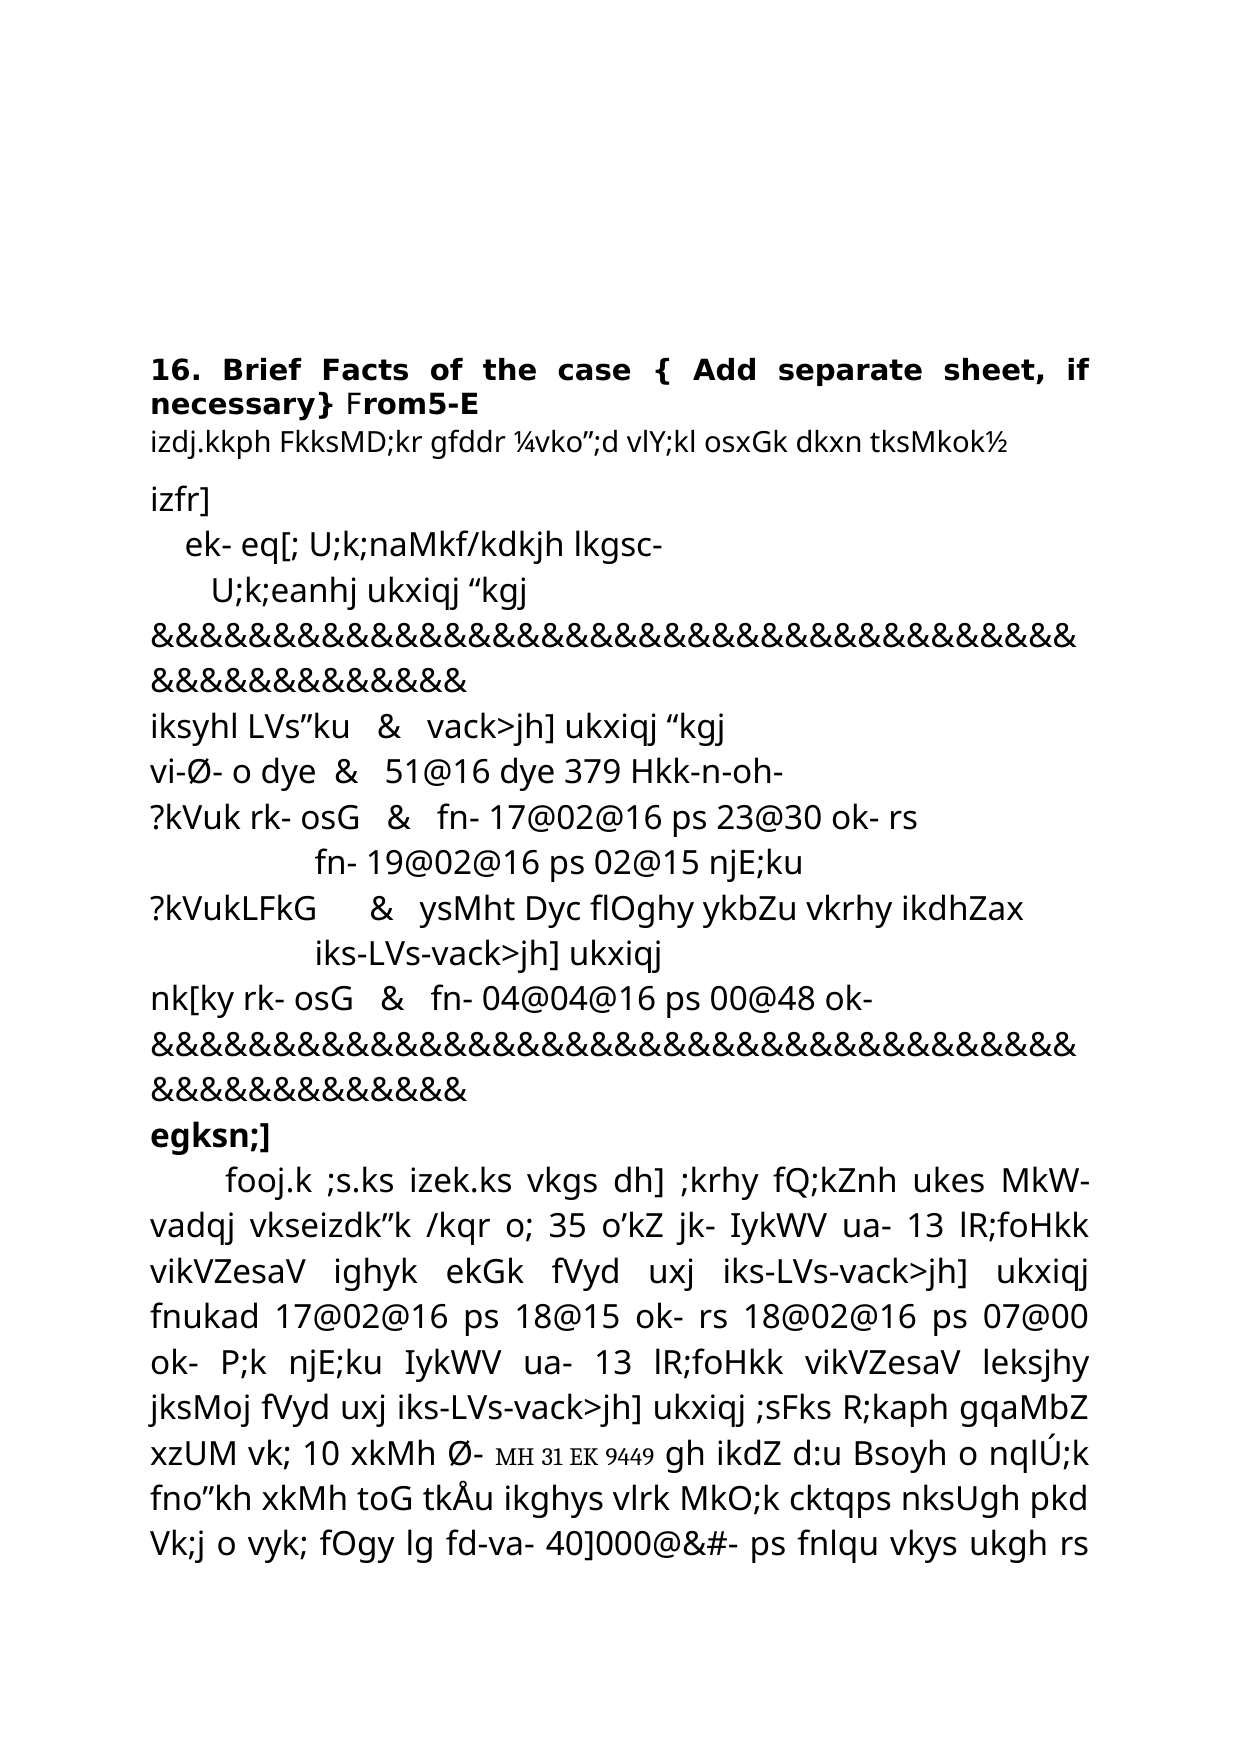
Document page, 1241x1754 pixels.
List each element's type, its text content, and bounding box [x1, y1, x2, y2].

text izfr] [150, 476, 1090, 521]
text 16. Brief Facts of the case { Add separate sheet, if necessary} From5-E [150, 354, 1090, 422]
text egksn;] [150, 1111, 1090, 1157]
text &&&&&&&&&&&&&&&&&&&&&&&&&&&&&&&&&&&&&&&&&&&&&&&&&&& [150, 612, 1090, 703]
text ?kVukLFkG & ysMht Dyc flOghy ykbZu vkrhy ikdhZax [150, 884, 1090, 930]
text iks-LVs-vack>jh] ukxiqj [150, 930, 1090, 975]
text iksyhl LVs”ku & vack>jh] ukxiqj “kgj [150, 703, 1090, 748]
text U;k;eanhj ukxiqj “kgj [150, 566, 1090, 612]
text izdj.kkph FkksMD;kr gfddr ¼vko”;d vlY;kl osxGk dkxn tksMkok½ [150, 422, 1090, 461]
text vi-Ø- o dye & 51@16 dye 379 Hkk-n-oh- [150, 748, 1090, 793]
text ?kVuk rk- osG & fn- 17@02@16 ps 23@30 ok- rs [150, 793, 1090, 839]
text fn- 19@02@16 ps 02@15 njE;ku [150, 839, 1090, 884]
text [150, 1157, 1090, 1566]
text nk[ky rk- osG & fn- 04@04@16 ps 00@48 ok- [150, 975, 1090, 1021]
text &&&&&&&&&&&&&&&&&&&&&&&&&&&&&&&&&&&&&&&&&&&&&&&&&&& [150, 1021, 1090, 1111]
text ek- eq[; U;k;naMkf/kdkjh lkgsc- [150, 521, 1090, 566]
